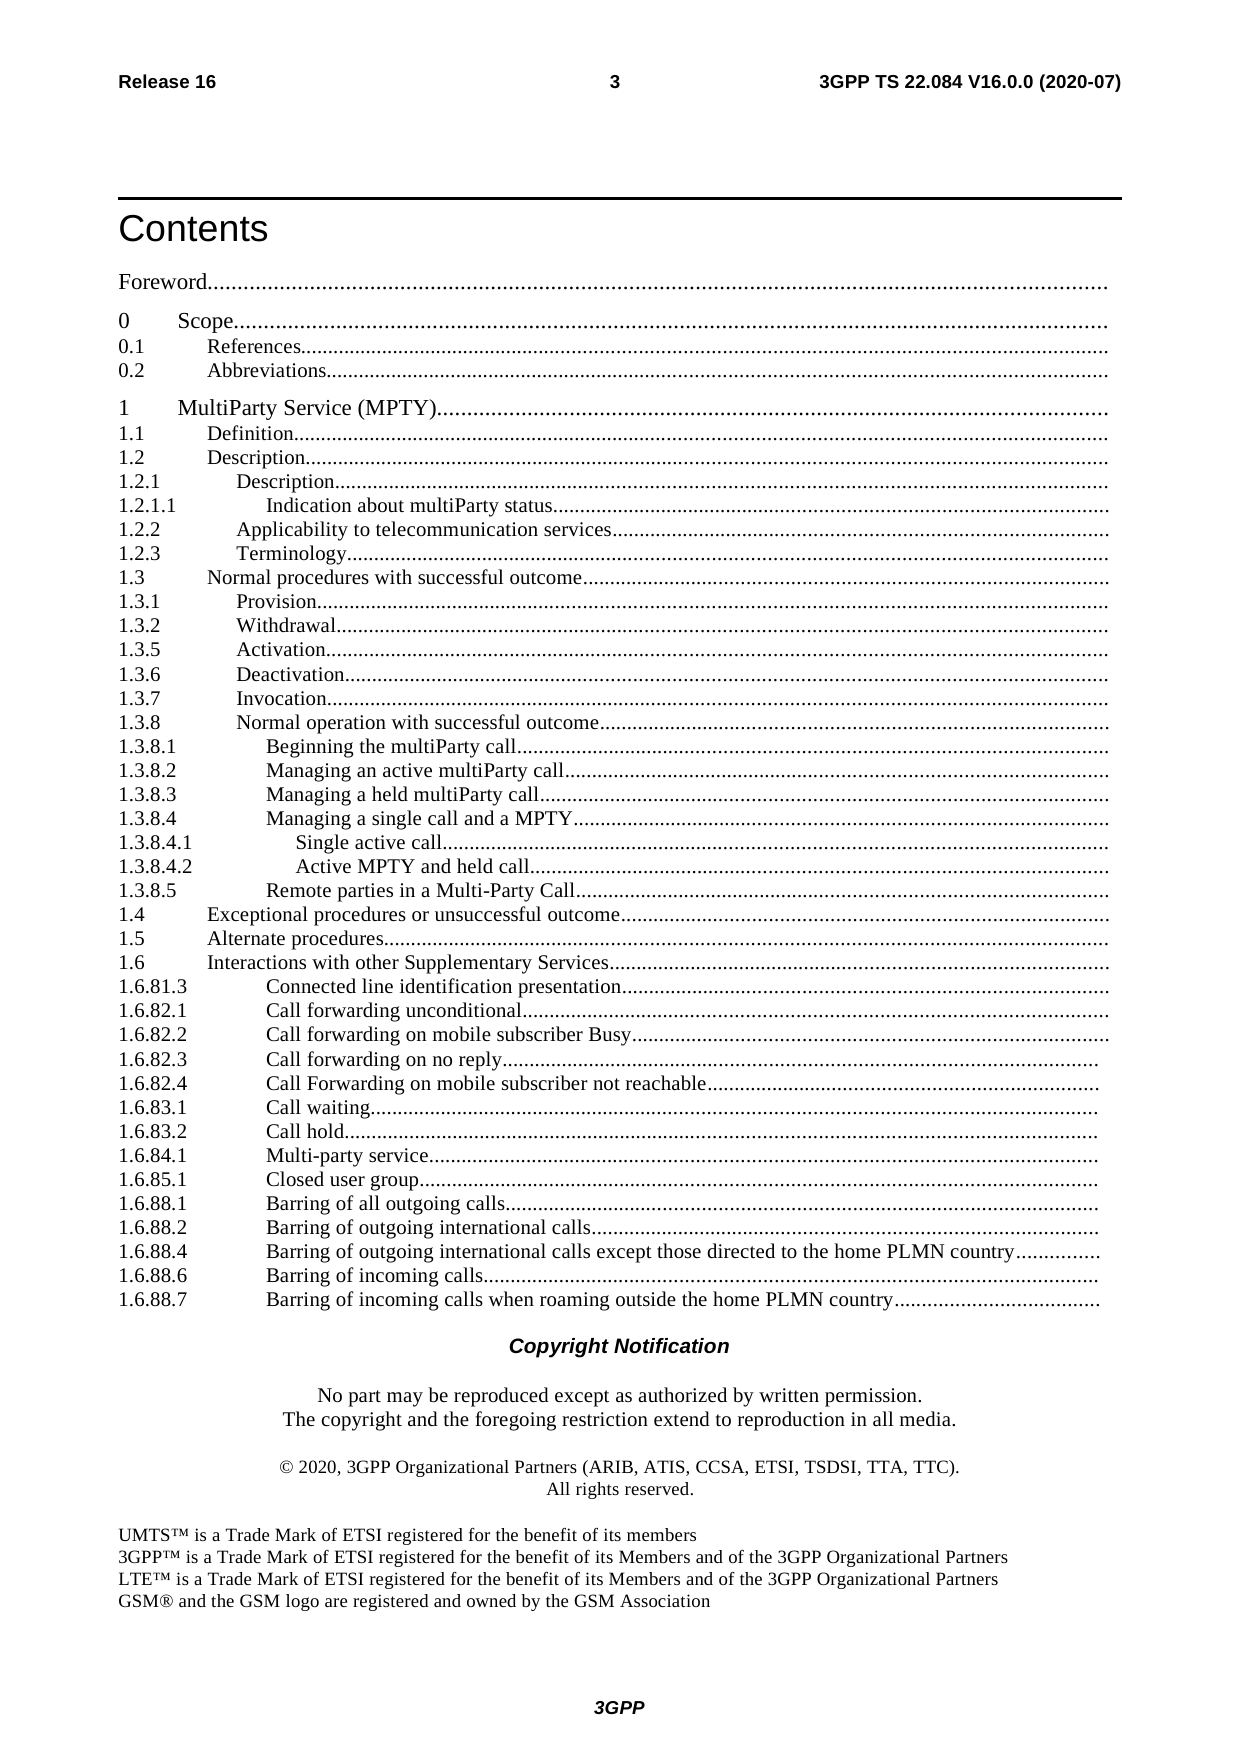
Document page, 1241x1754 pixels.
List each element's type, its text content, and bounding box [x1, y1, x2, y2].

text Contents [118, 200, 1122, 249]
